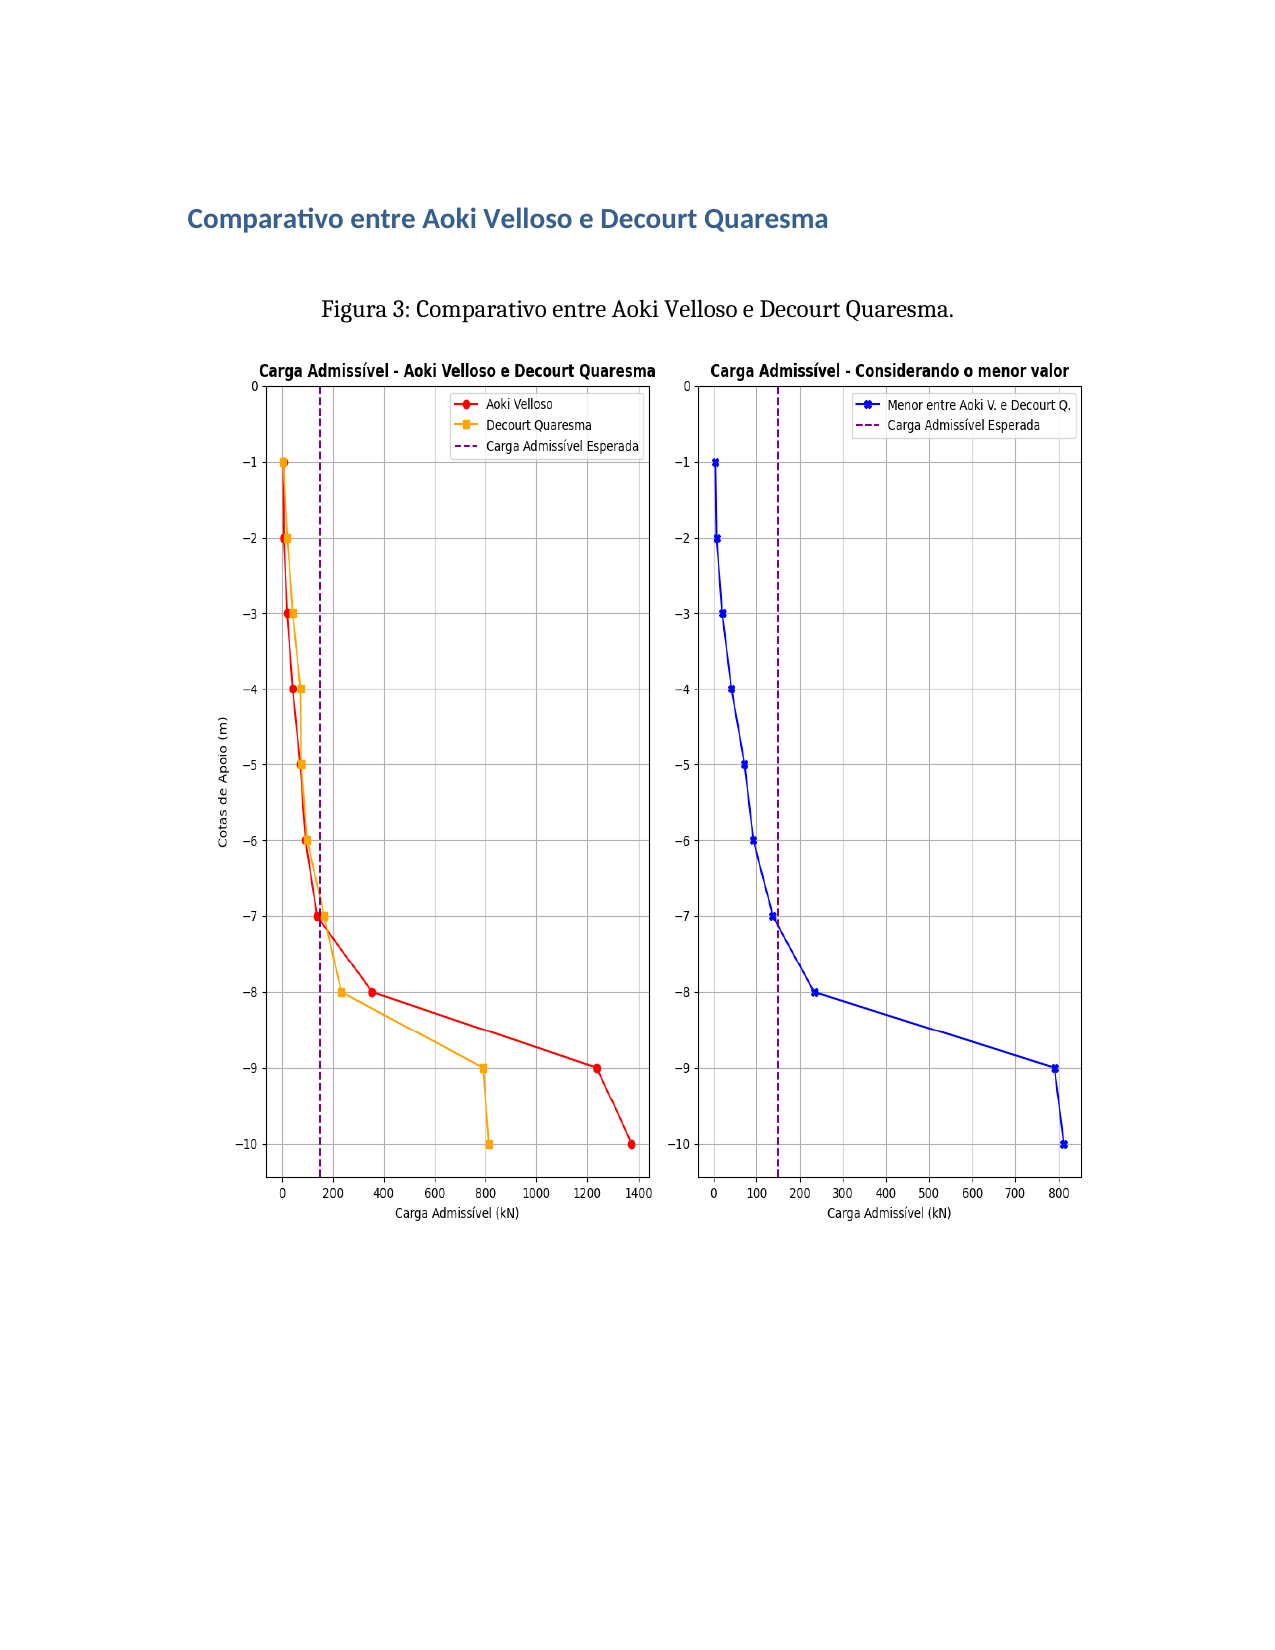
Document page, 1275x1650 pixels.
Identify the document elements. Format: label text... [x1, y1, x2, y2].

picture [206, 348, 1093, 1235]
text Figura 3: Comparativo entre Aoki Velloso e Decourt Quaresma. [187, 295, 1087, 323]
subtitle Comparativo entre Aoki Velloso e Decourt Quaresma [187, 200, 1087, 236]
